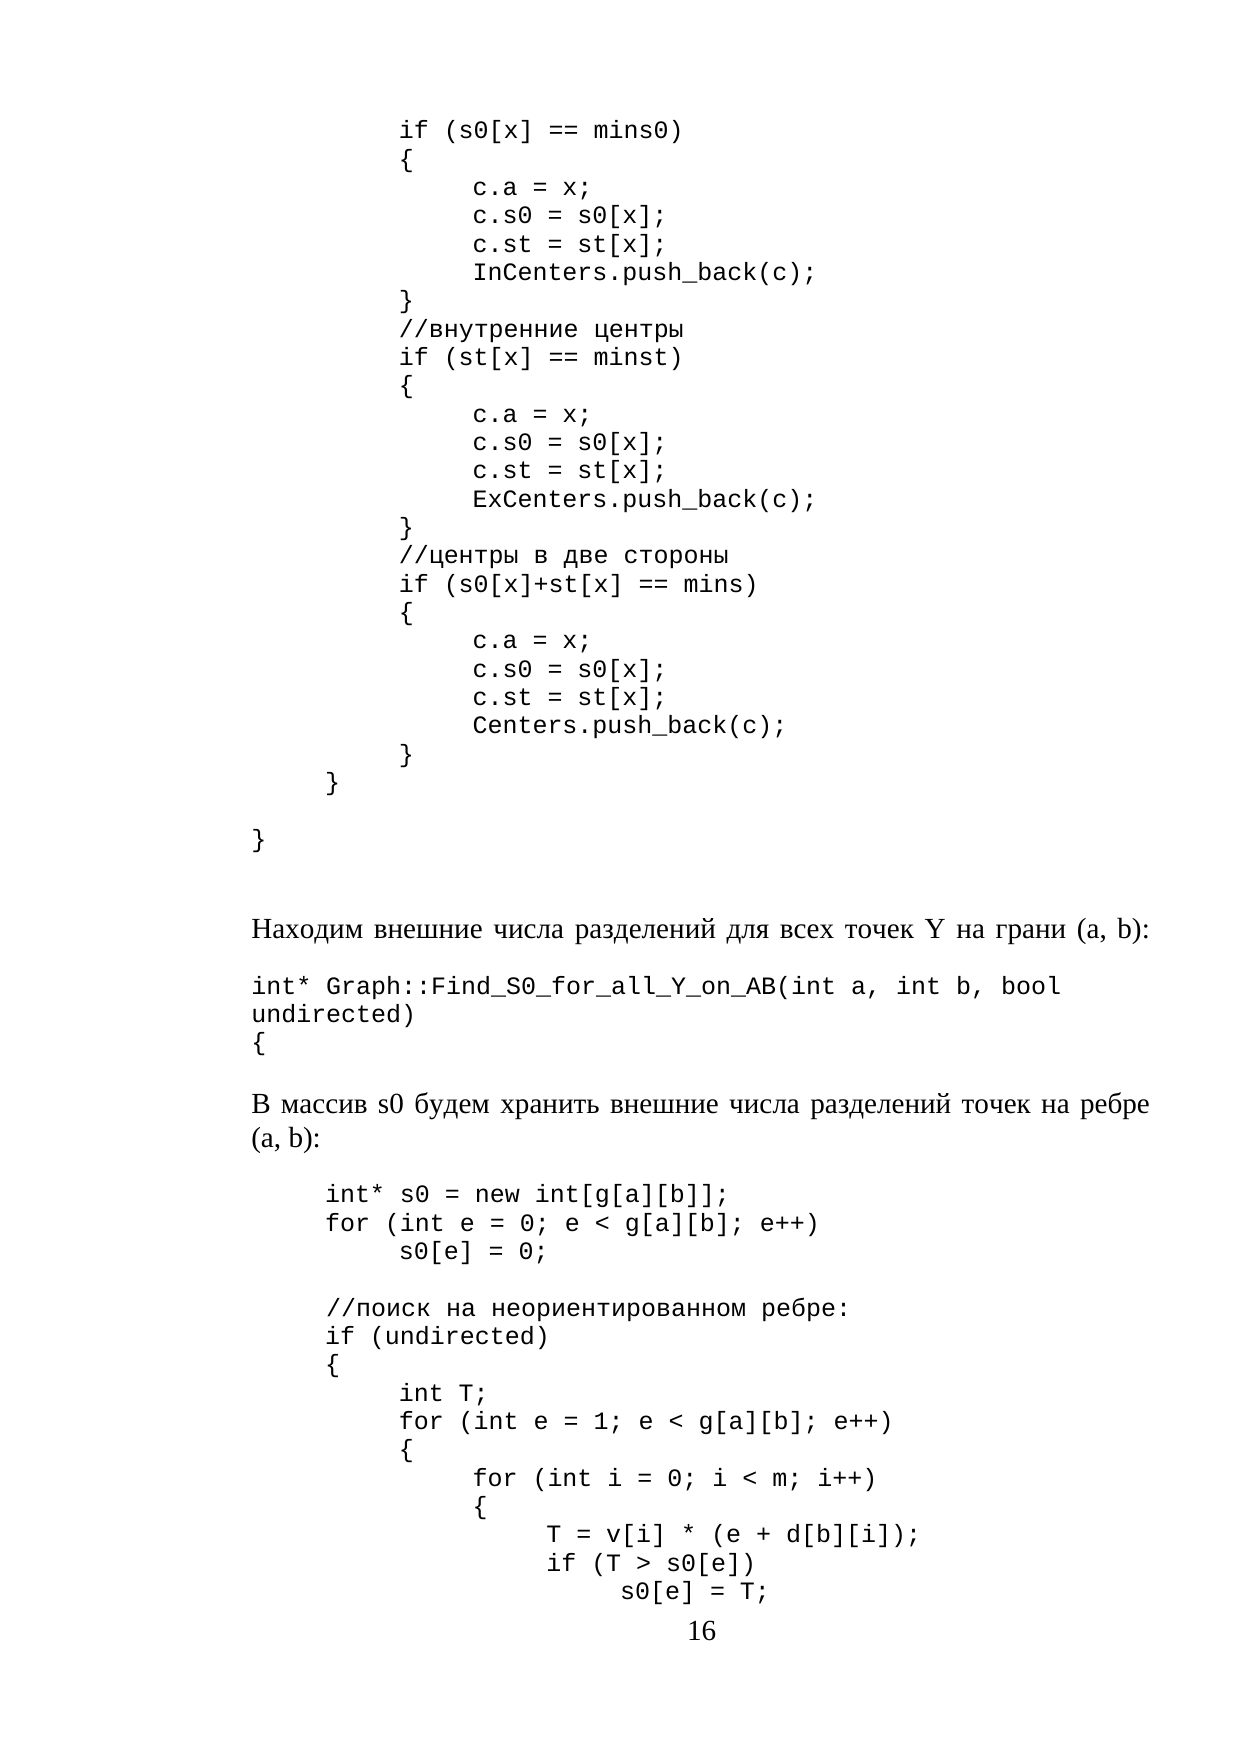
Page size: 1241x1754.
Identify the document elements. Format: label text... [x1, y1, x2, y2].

text } [251, 288, 1152, 316]
text } [251, 741, 1152, 770]
text c.st = st[x]; [251, 458, 1152, 486]
text c.st = st[x]; [251, 231, 1152, 260]
text { [251, 146, 1152, 175]
text { [251, 1437, 1152, 1465]
text Centers.push_back(c); [251, 713, 1152, 741]
text } [251, 770, 1152, 798]
text int T; [251, 1380, 1152, 1409]
text for (int e = 0; e < g[a][b]; e++) [251, 1210, 1152, 1239]
text Находим внешние числа разделений для всех точек Y на грани (a, b): [251, 911, 1152, 973]
text s0[e] = T; [251, 1579, 1152, 1607]
text if (T > s0[e]) [251, 1550, 1152, 1579]
text int* s0 = new int[g[a][b]]; [251, 1182, 1152, 1210]
text if (s0[x]+st[x] == mins) [251, 571, 1152, 600]
text { [251, 373, 1152, 401]
text c.a = x; [251, 401, 1152, 430]
text //центры в две стороны [251, 543, 1152, 571]
text for (int e = 1; e < g[a][b]; e++) [251, 1409, 1152, 1437]
text { [251, 1352, 1152, 1380]
text //поиск на неориентированном ребре: [251, 1295, 1152, 1324]
text { [251, 1494, 1152, 1522]
text { [251, 600, 1152, 628]
text } [251, 515, 1152, 543]
text { [251, 1030, 1152, 1087]
text } [251, 826, 1152, 855]
text c.s0 = s0[x]; [251, 430, 1152, 458]
text ExCenters.push_back(c); [251, 486, 1152, 515]
text c.st = st[x]; [251, 685, 1152, 713]
text c.s0 = s0[x]; [251, 656, 1152, 685]
text c.a = x; [251, 175, 1152, 203]
text if (st[x] == minst) [251, 345, 1152, 373]
text В массив s0 будем хранить внешние числа разделений точек на ребре (a, b): [251, 1087, 1152, 1154]
text if (s0[x] == mins0) [251, 118, 1152, 146]
text if (undirected) [251, 1324, 1152, 1352]
text c.a = x; [251, 628, 1152, 656]
text InCenters.push_back(c); [251, 260, 1152, 288]
text c.s0 = s0[x]; [251, 203, 1152, 231]
text for (int i = 0; i < m; i++) [251, 1465, 1152, 1494]
text T = v[i] * (e + d[b][i]); [251, 1522, 1152, 1550]
text int* Graph::Find_S0_for_all_Y_on_AB(int a, int b, bool undirected) [251, 973, 1152, 1030]
text s0[e] = 0; [251, 1239, 1152, 1267]
text //внутренние центры [251, 316, 1152, 345]
